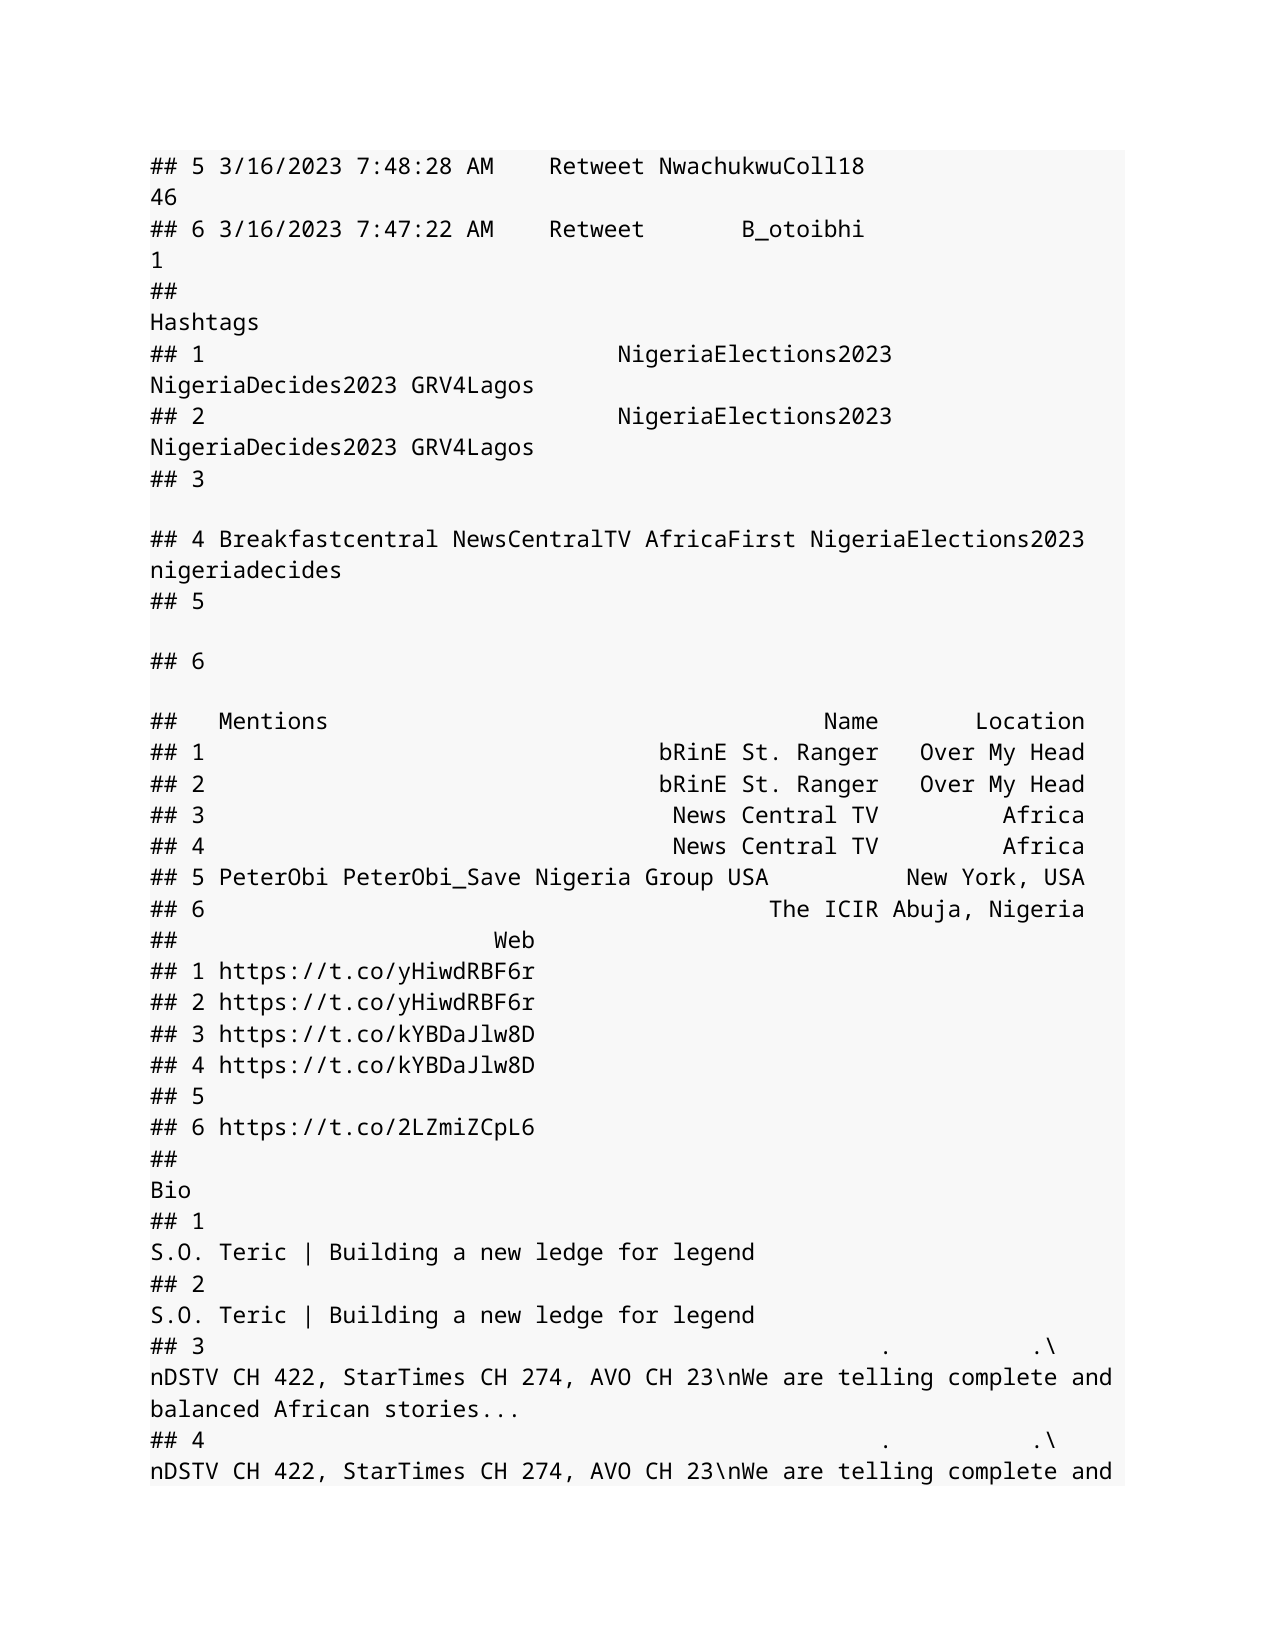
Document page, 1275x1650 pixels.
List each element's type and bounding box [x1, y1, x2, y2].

text [150, 150, 1125, 1486]
